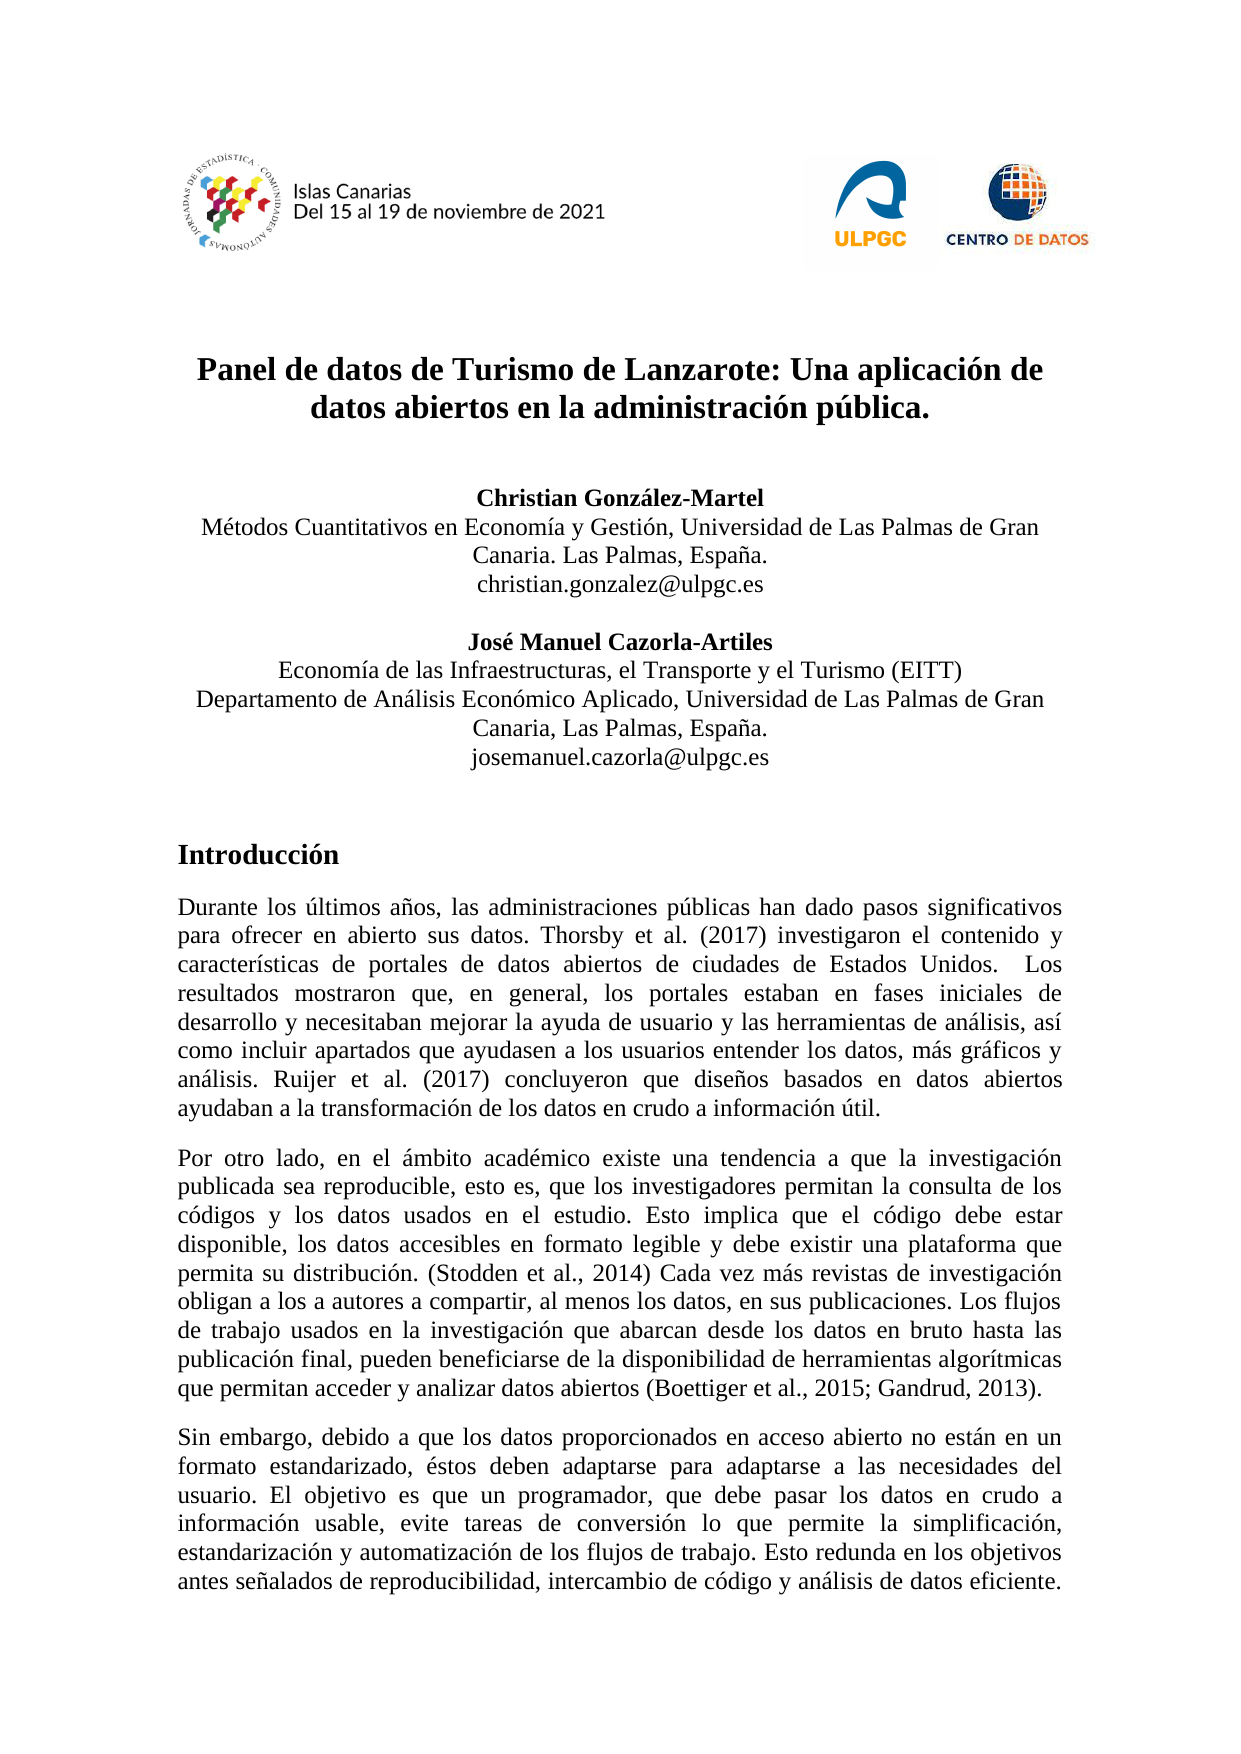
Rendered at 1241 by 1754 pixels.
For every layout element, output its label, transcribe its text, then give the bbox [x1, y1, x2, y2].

picture [177, 147, 609, 256]
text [177, 1422, 1063, 1595]
text Panel de datos de Turismo de Lanzarote: Una aplicación de datos abiertos en la administración pública. [177, 349, 1063, 425]
text Durante los últimos años, las administraciones públicas han dado pasos significativos para ofrecer en abierto sus datos. Thorsby et al. (2017) investigaron el contenido y características de portales de datos abiertos de ciudades de Estados Unidos. Los resultados mostraron que, en general, los portales estaban en fases iniciales de desarrollo y necesitaban mejorar la ayuda de usuario y las herramientas de análisis, así como incluir apartados que ayudasen a los usuarios entender los datos, más gráficos y análisis. Ruijer et al. (2017) concluyeron que diseños basados en datos abiertos ayudaban a la transformación de los datos en crudo a información útil. [177, 892, 1063, 1122]
text Introducción [177, 837, 1063, 871]
text Christian González-Martel [177, 483, 1063, 512]
picture [803, 155, 1097, 271]
text Métodos Cuantitativos en Economía y Gestión, Universidad de Las Palmas de Gran Canaria. Las Palmas, España. [177, 512, 1063, 569]
text Economía de las Infraestructuras, el Transporte y el Turismo (EITT) [177, 655, 1063, 684]
text Por otro lado, en el ámbito académico existe una tendencia a que la investigación publicada sea reproducible, esto es, que los investigadores permitan la consulta de los códigos y los datos usados en el estudio. Esto implica que el código debe estar disponible, los datos accesibles en formato legible y debe existir una plataforma que permita su distribución. (Stodden et al., 2014) Cada vez más revistas de investigación obligan a los a autores a compartir, al menos los datos, en sus publicaciones. Los flujos de trabajo usados en la investigación que abarcan desde los datos en bruto hasta las publicación final, pueden beneficiarse de la disponibilidad de herramientas algorítmicas que permitan acceder y analizar datos abiertos (Boettiger et al., 2015; Gandrud, 2013). [177, 1143, 1063, 1401]
text christian.gonzalez@ulpgc.es [177, 569, 1063, 598]
text josemanuel.cazorla@ulpgc.es [177, 742, 1063, 770]
text José Manuel Cazorla-Artiles [177, 627, 1063, 655]
text Departamento de Análisis Económico Aplicado, Universidad de Las Palmas de Gran Canaria, Las Palmas, España. [177, 684, 1063, 742]
